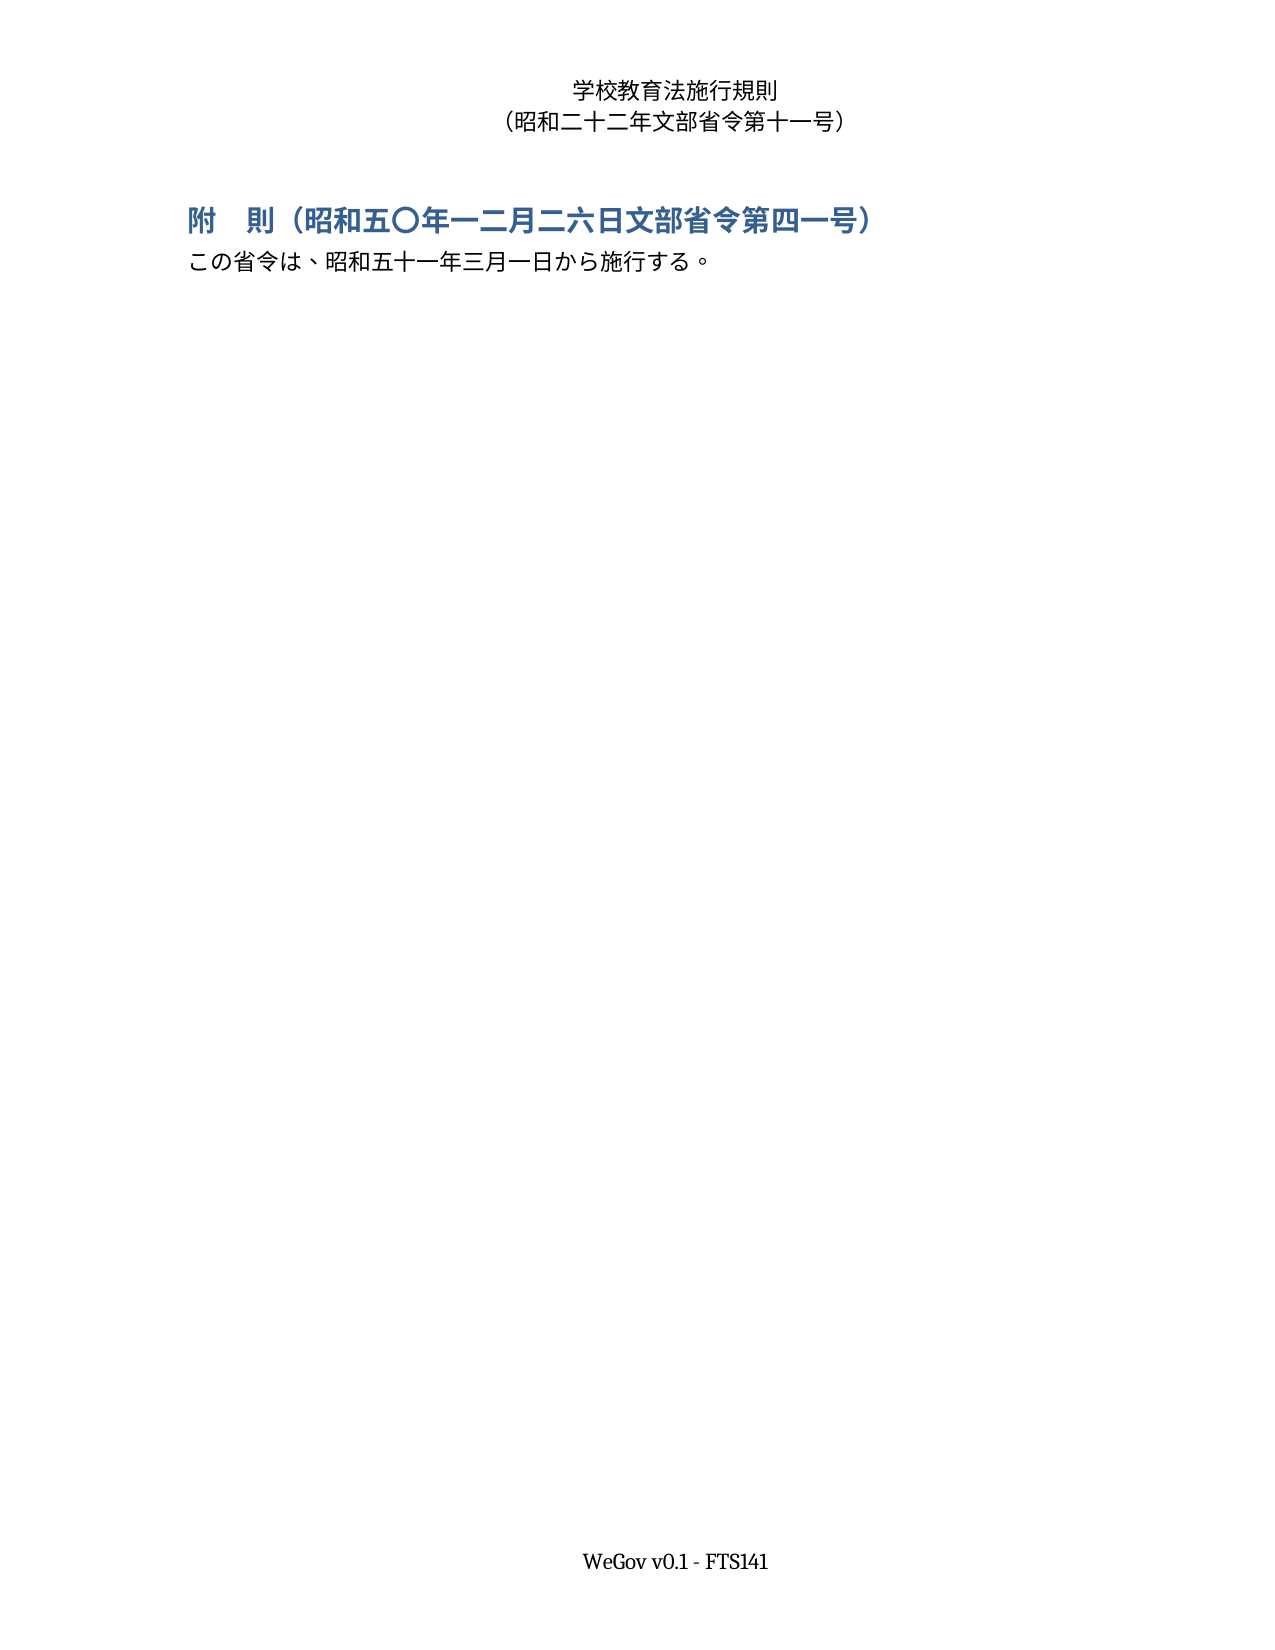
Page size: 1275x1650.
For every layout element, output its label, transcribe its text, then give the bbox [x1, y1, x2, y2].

subtitle 附 則（昭和五〇年一二月二六日文部省令第四一号） [187, 200, 1087, 240]
text この省令は、昭和五十一年三月一日から施行する。 [187, 246, 1087, 277]
